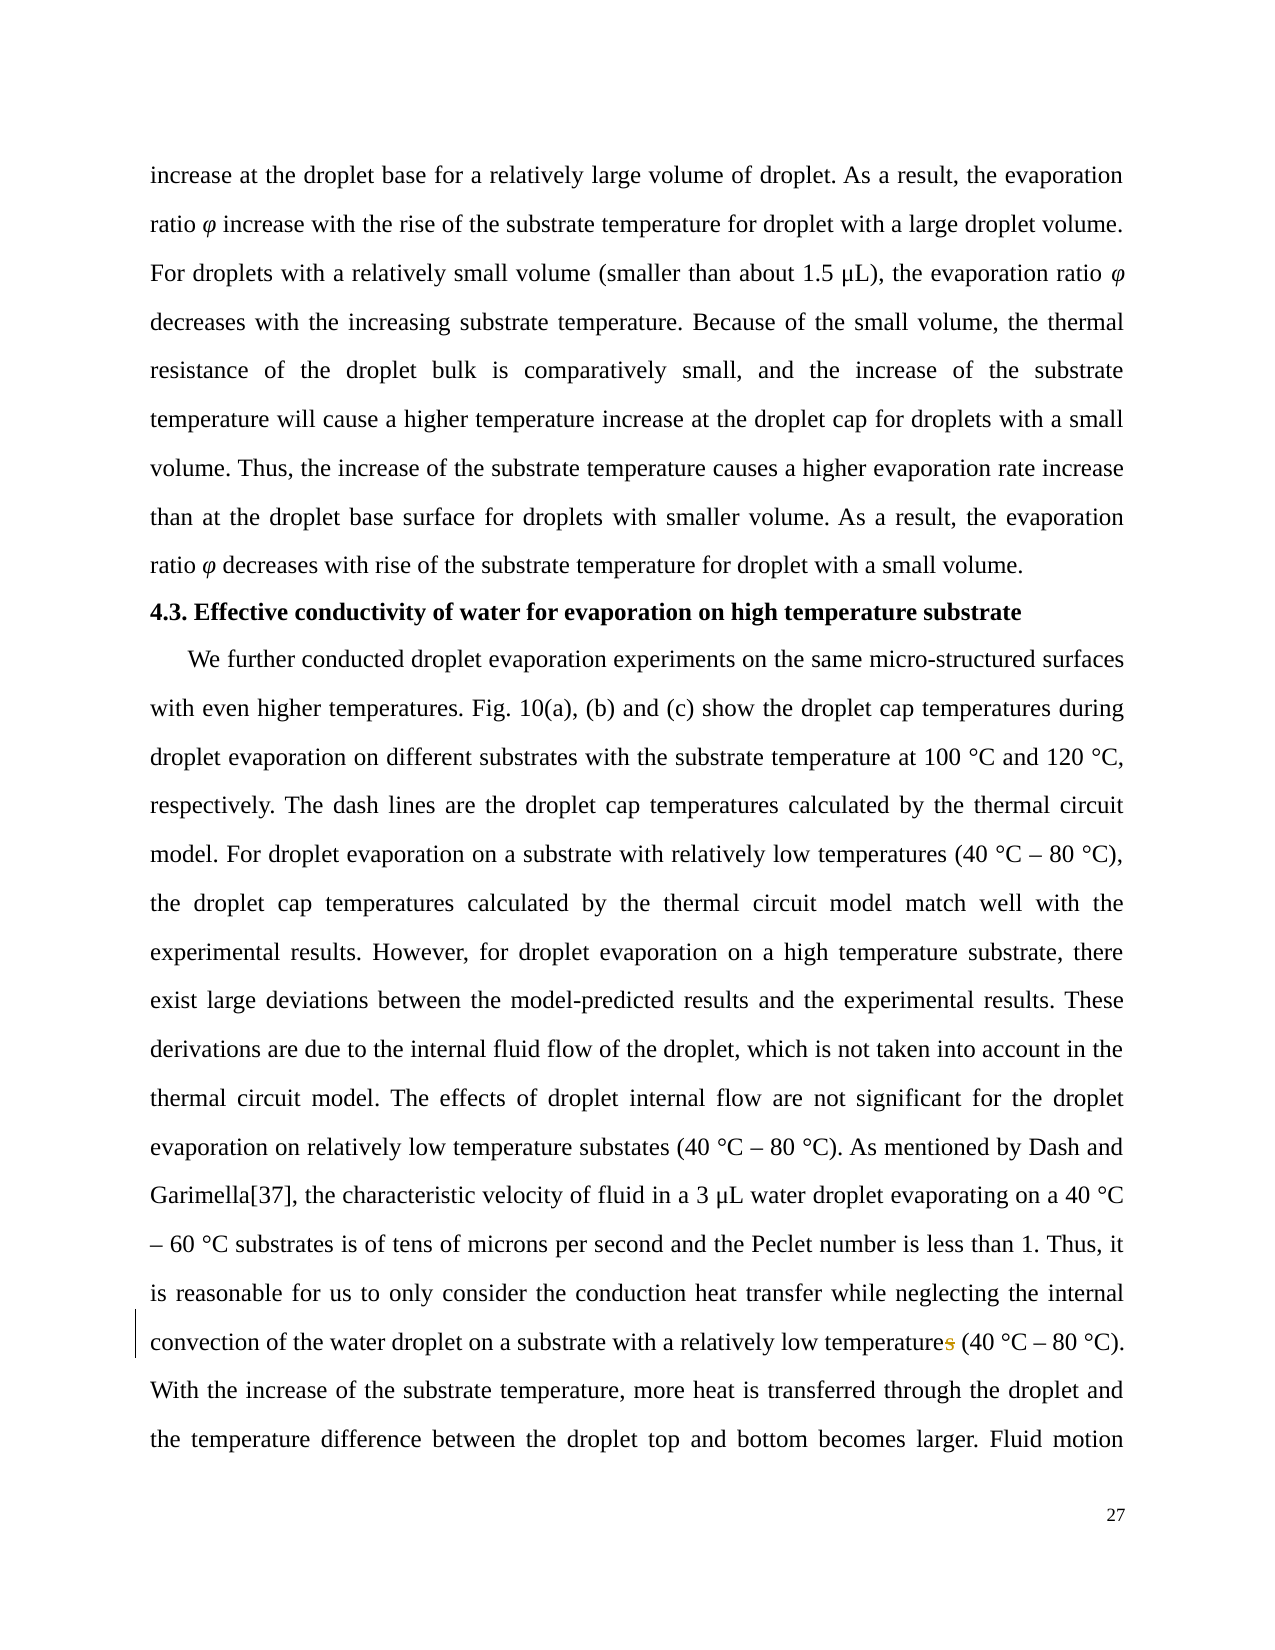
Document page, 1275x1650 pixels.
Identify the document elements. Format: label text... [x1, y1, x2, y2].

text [150, 159, 1125, 581]
text 4.3. Effective conductivity of water for evaporation on high temperature substrate [150, 596, 1125, 628]
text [150, 642, 1125, 1455]
